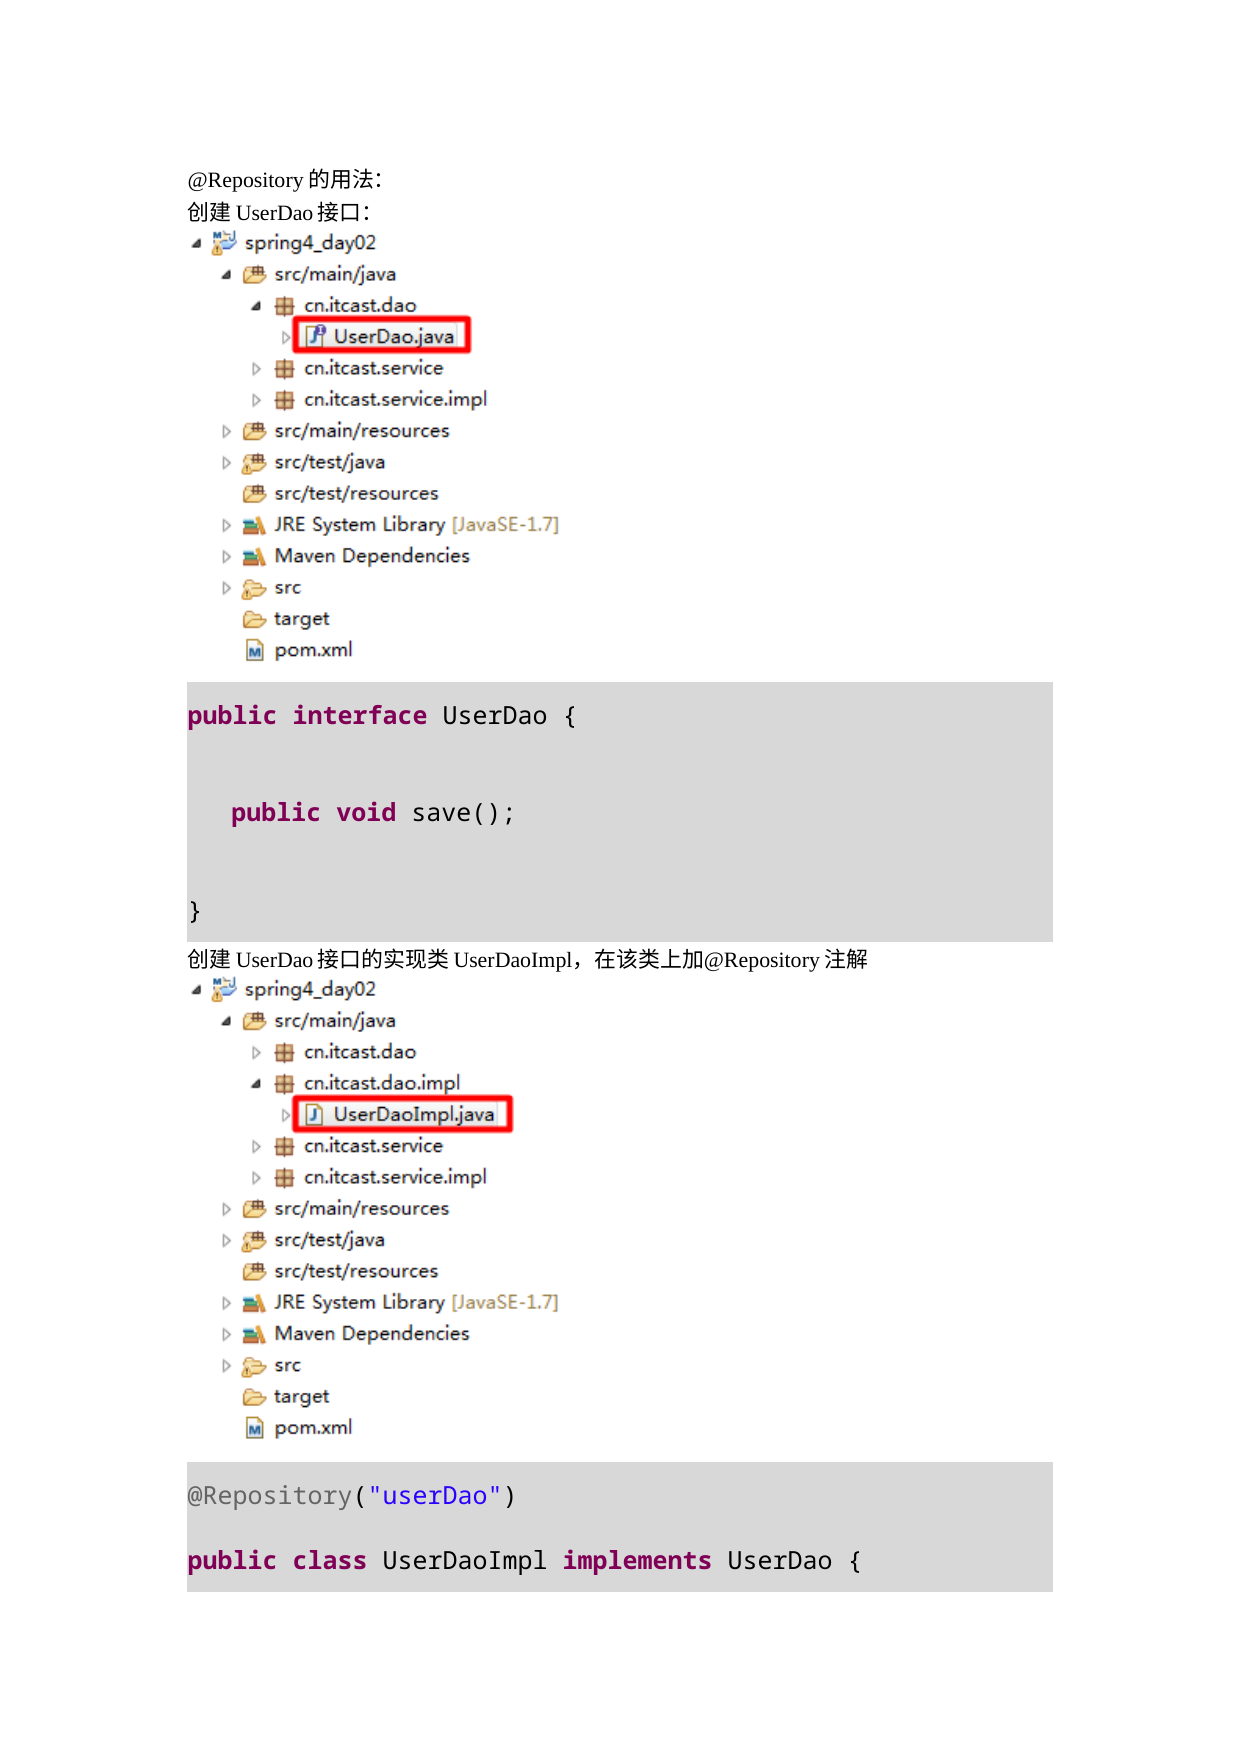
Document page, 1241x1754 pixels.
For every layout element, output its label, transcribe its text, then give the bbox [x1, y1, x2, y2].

text @Repository的用法： [187, 162, 1053, 194]
picture [187, 974, 625, 1442]
text } [187, 877, 1053, 942]
text public interface UserDao { [187, 682, 1053, 747]
text public void save(); [187, 779, 1053, 844]
picture [187, 227, 671, 669]
text public class UserDaoImpl implements UserDao { [187, 1527, 1053, 1592]
text 创建UserDao接口的实现类UserDaoImpl，在该类上加@Repository注解 [187, 942, 1053, 974]
text 创建UserDao接口： [187, 194, 1053, 227]
text @Repository("userDao") [187, 1462, 1053, 1527]
